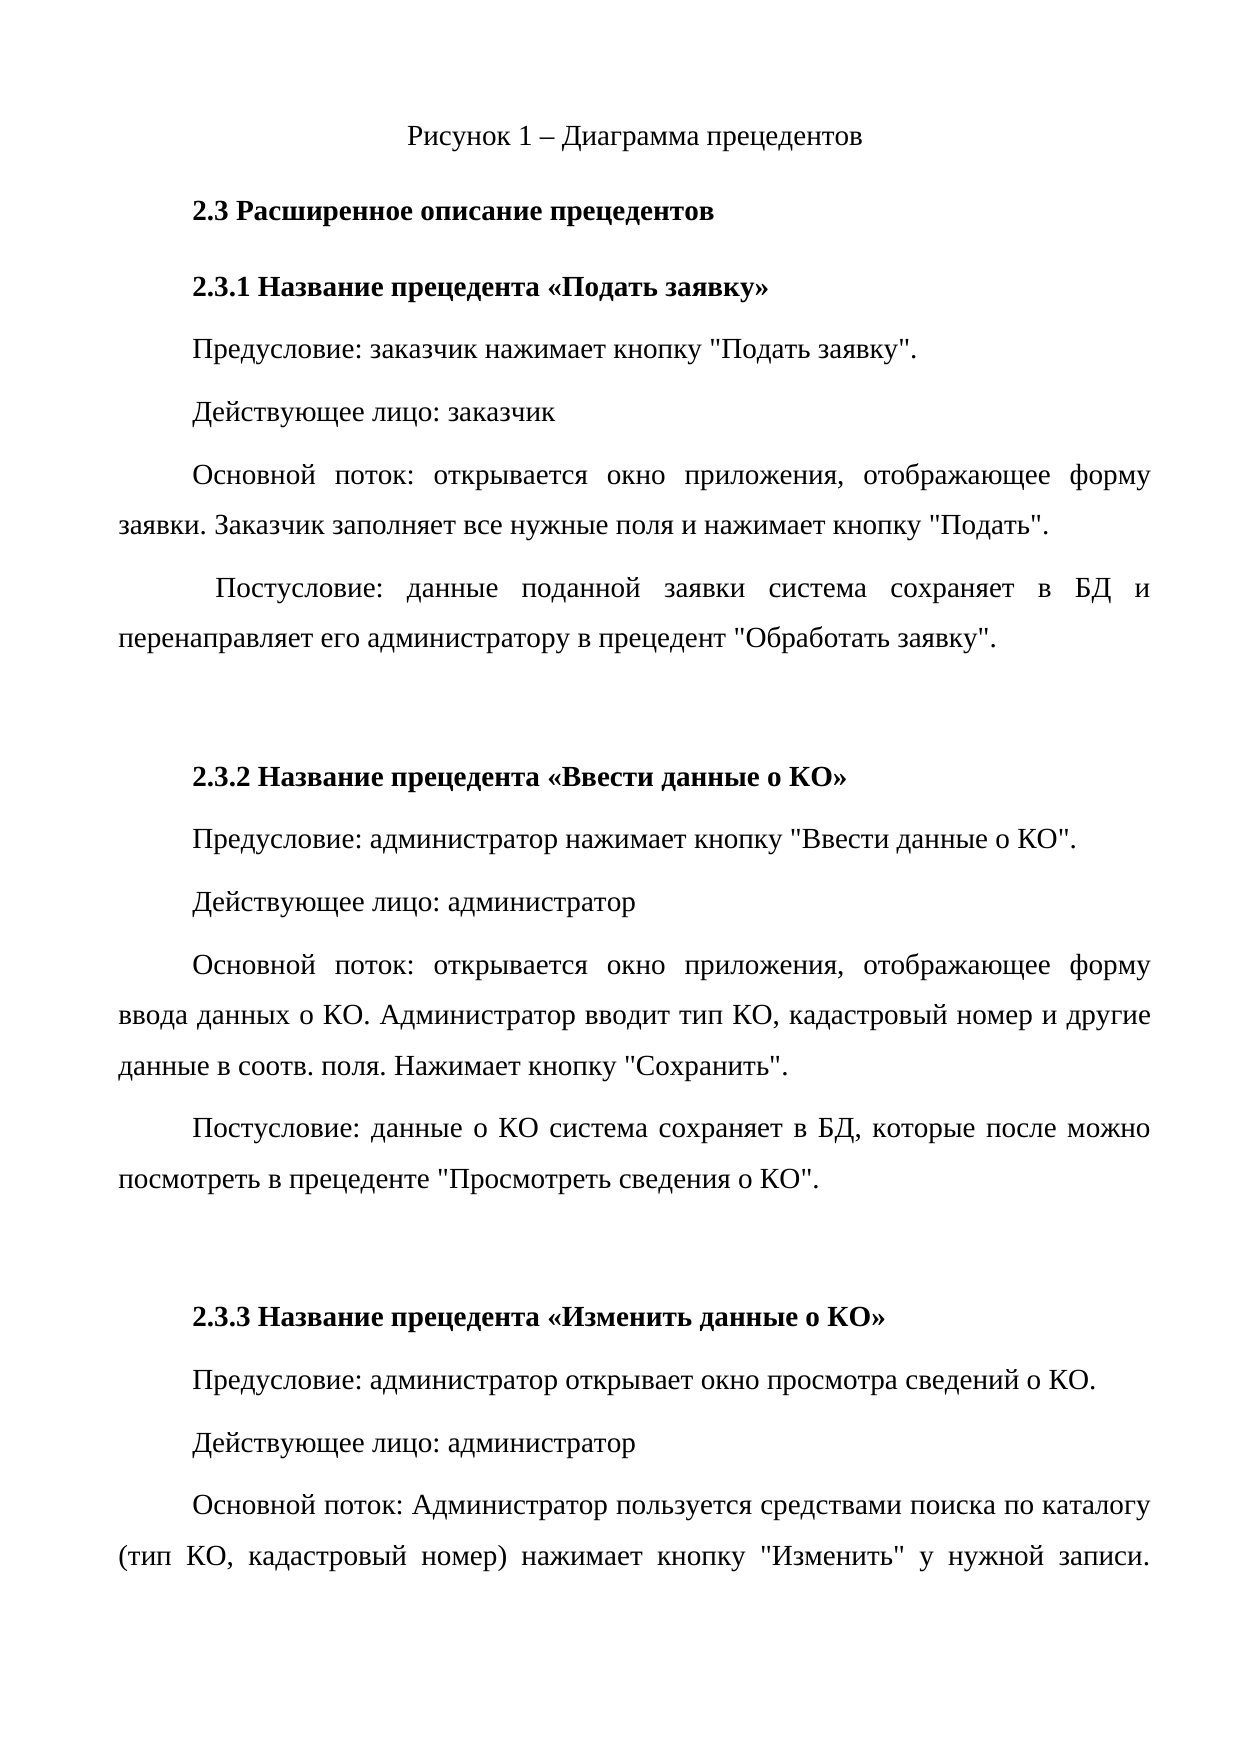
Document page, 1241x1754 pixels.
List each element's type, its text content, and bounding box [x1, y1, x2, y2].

text Постусловие: данные о КО система сохраняет в БД, которые после можно посмотреть в прецеденте "Просмотреть сведения о КО". [118, 1111, 1152, 1194]
text Предусловие: администратор нажимает кнопку "Ввести данные о КО". [118, 822, 1152, 855]
text Постусловие: данные поданной заявки система сохраняет в БД и перенаправляет его администратору в прецедент "Обработать заявку". [118, 570, 1152, 654]
text 2.3.2 Название прецедента «Ввести данные о КО» [118, 759, 1152, 792]
text 2.3.1 Название прецедента «Подать заявку» [118, 269, 1152, 302]
text Действующее лицо: заказчик [118, 394, 1152, 428]
text 2.3 Расширенное описание прецедентов [118, 193, 1152, 227]
text Рисунок 1 – Диаграмма прецедентов [118, 118, 1152, 152]
text Действующее лицо: администратор [118, 884, 1152, 918]
text Основной поток: открывается окно приложения, отображающее форму ввода данных о КО. Администратор вводит тип КО, кадастровый номер и другие данные в соотв. поля. Нажимает кнопку "Сохранить". [118, 947, 1152, 1081]
text Действующее лицо: администратор [118, 1425, 1152, 1458]
text 2.3.3 Название прецедента «Изменить данные о КО» [118, 1299, 1152, 1333]
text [118, 1487, 1152, 1571]
text Основной поток: открывается окно приложения, отображающее форму заявки. Заказчик заполняет все нужные поля и нажимает кнопку "Подать". [118, 457, 1152, 541]
text Предусловие: администратор открывает окно просмотра сведений о КО. [118, 1362, 1152, 1395]
text Предусловие: заказчик нажимает кнопку "Подать заявку". [118, 332, 1152, 365]
